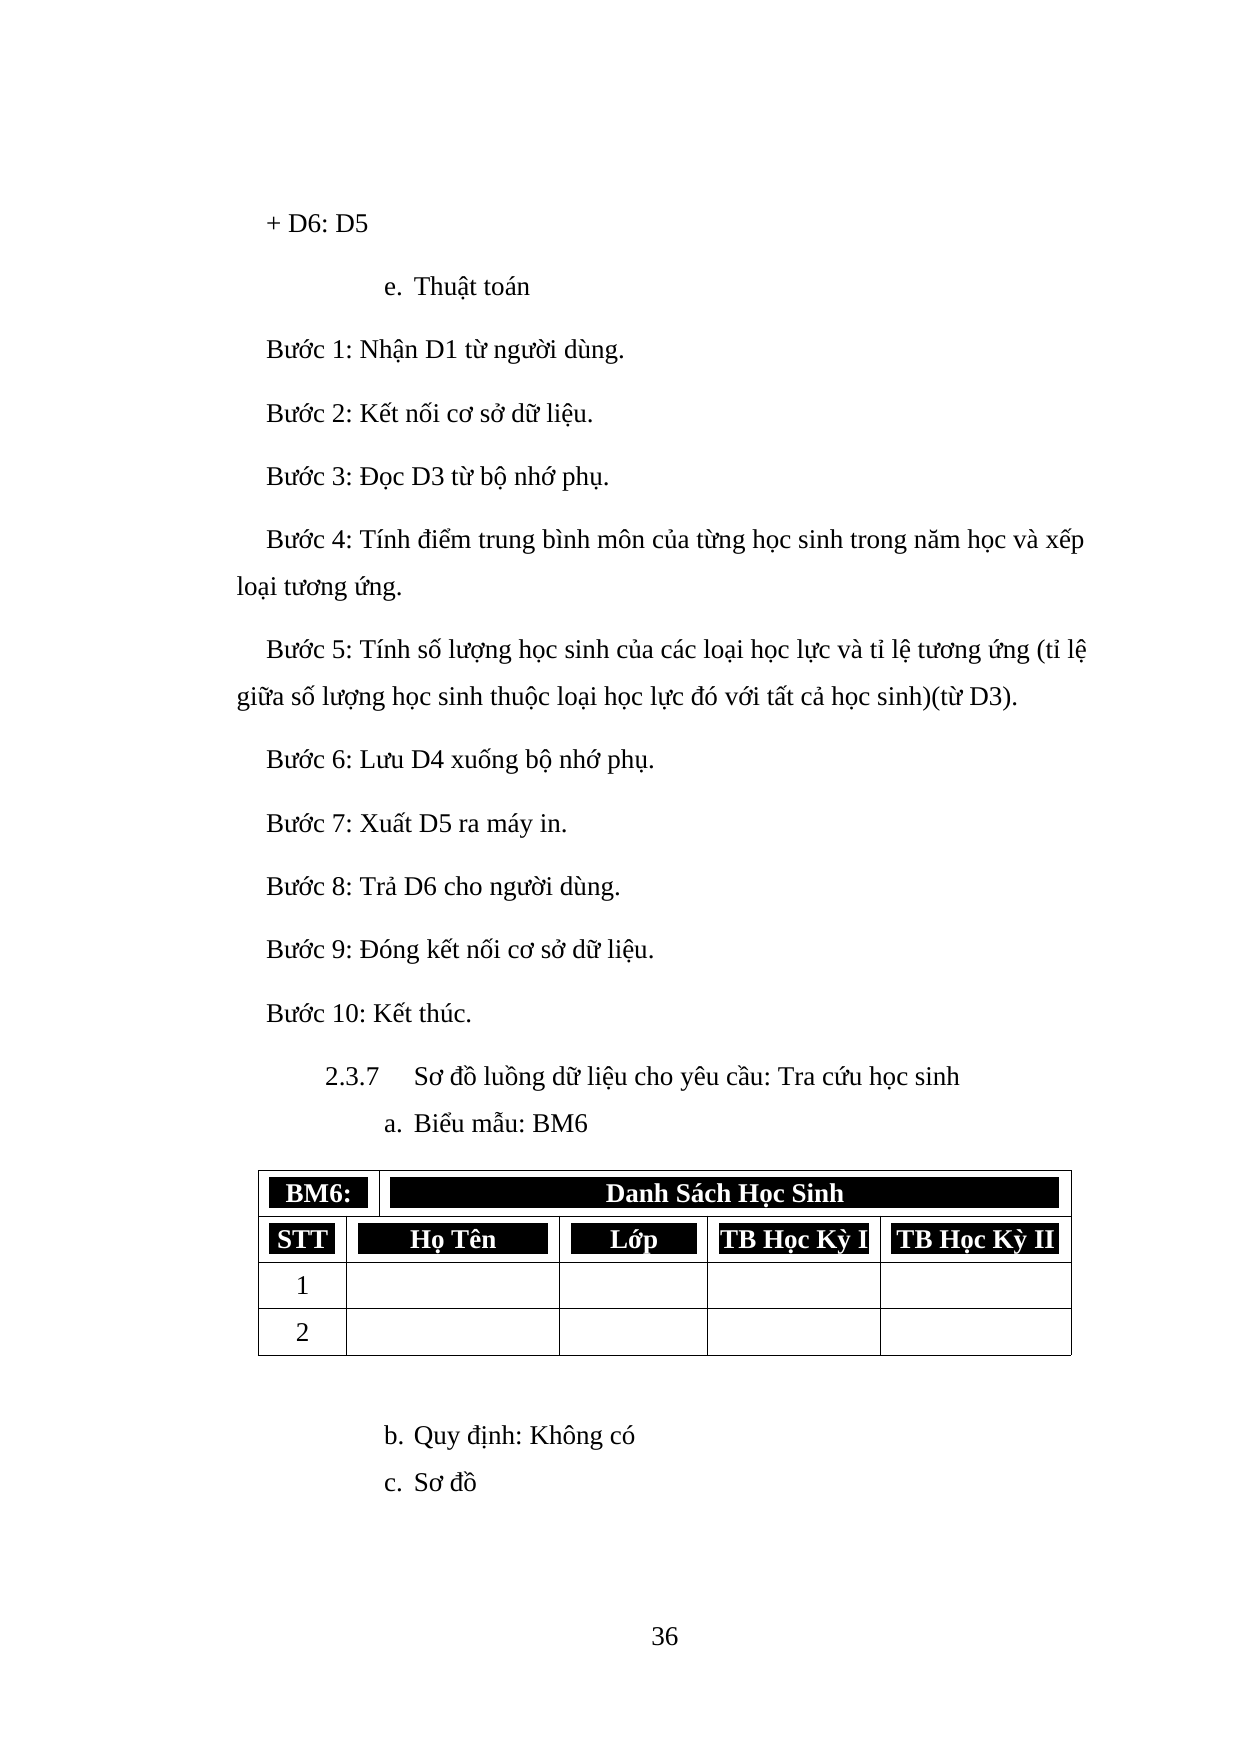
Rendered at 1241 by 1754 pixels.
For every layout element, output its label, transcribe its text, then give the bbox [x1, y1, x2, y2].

table_cell 2 [259, 1309, 346, 1354]
table_header BM6: [259, 1171, 379, 1216]
text Bước 5: Tính số lượng học sinh của các loại học lực và tỉ lệ tương ứng (tỉ lệ giữa số lượng học sinh thuộc loại học lực đó với tất cả học sinh)(từ D3). [236, 633, 1122, 711]
list Biểu mẫu: BM6 [384, 1107, 1122, 1138]
text Bước 10: Kết thúc. [236, 997, 1122, 1028]
table_cell [881, 1263, 1071, 1308]
text Bước 4: Tính điểm trung bình môn của từng học sinh trong năm học và xếp loại tương ứng. [236, 523, 1122, 601]
list Sơ đồ [384, 1466, 1122, 1497]
list Sơ đồ luồng dữ liệu cho yêu cầu: Tra cứu học sinh [325, 1060, 1122, 1091]
table_cell [708, 1263, 880, 1308]
text Bước 6: Lưu D4 xuống bộ nhớ phụ. [236, 743, 1122, 774]
table_cell Họ Tên [347, 1217, 559, 1262]
table_cell [560, 1263, 707, 1308]
table_cell [347, 1263, 559, 1308]
table_cell [560, 1309, 707, 1354]
list Quy định: Không có [384, 1419, 1122, 1450]
table_cell TB Học Kỳ I [708, 1217, 880, 1262]
text Bước 3: Đọc D3 từ bộ nhớ phụ. [236, 460, 1122, 491]
text Bước 8: Trả D6 cho người dùng. [236, 870, 1122, 901]
table_cell [347, 1309, 559, 1354]
table_cell TB Học Kỳ II [881, 1217, 1071, 1262]
text + D6: D5 [236, 207, 1122, 238]
table_cell Lớp [560, 1217, 707, 1262]
text Bước 1: Nhận D1 từ người dùng. [236, 333, 1122, 364]
table_cell [881, 1309, 1071, 1354]
text Bước 2: Kết nối cơ sở dữ liệu. [236, 397, 1122, 428]
table_header Danh Sách Học Sinh [380, 1171, 1071, 1216]
table_cell [708, 1309, 880, 1354]
table_cell STT [259, 1217, 346, 1262]
table_cell 1 [259, 1263, 346, 1308]
text Bước 7: Xuất D5 ra máy in. [236, 807, 1122, 838]
text Bước 9: Đóng kết nối cơ sở dữ liệu. [236, 933, 1122, 964]
list Thuật toán [384, 270, 1122, 301]
